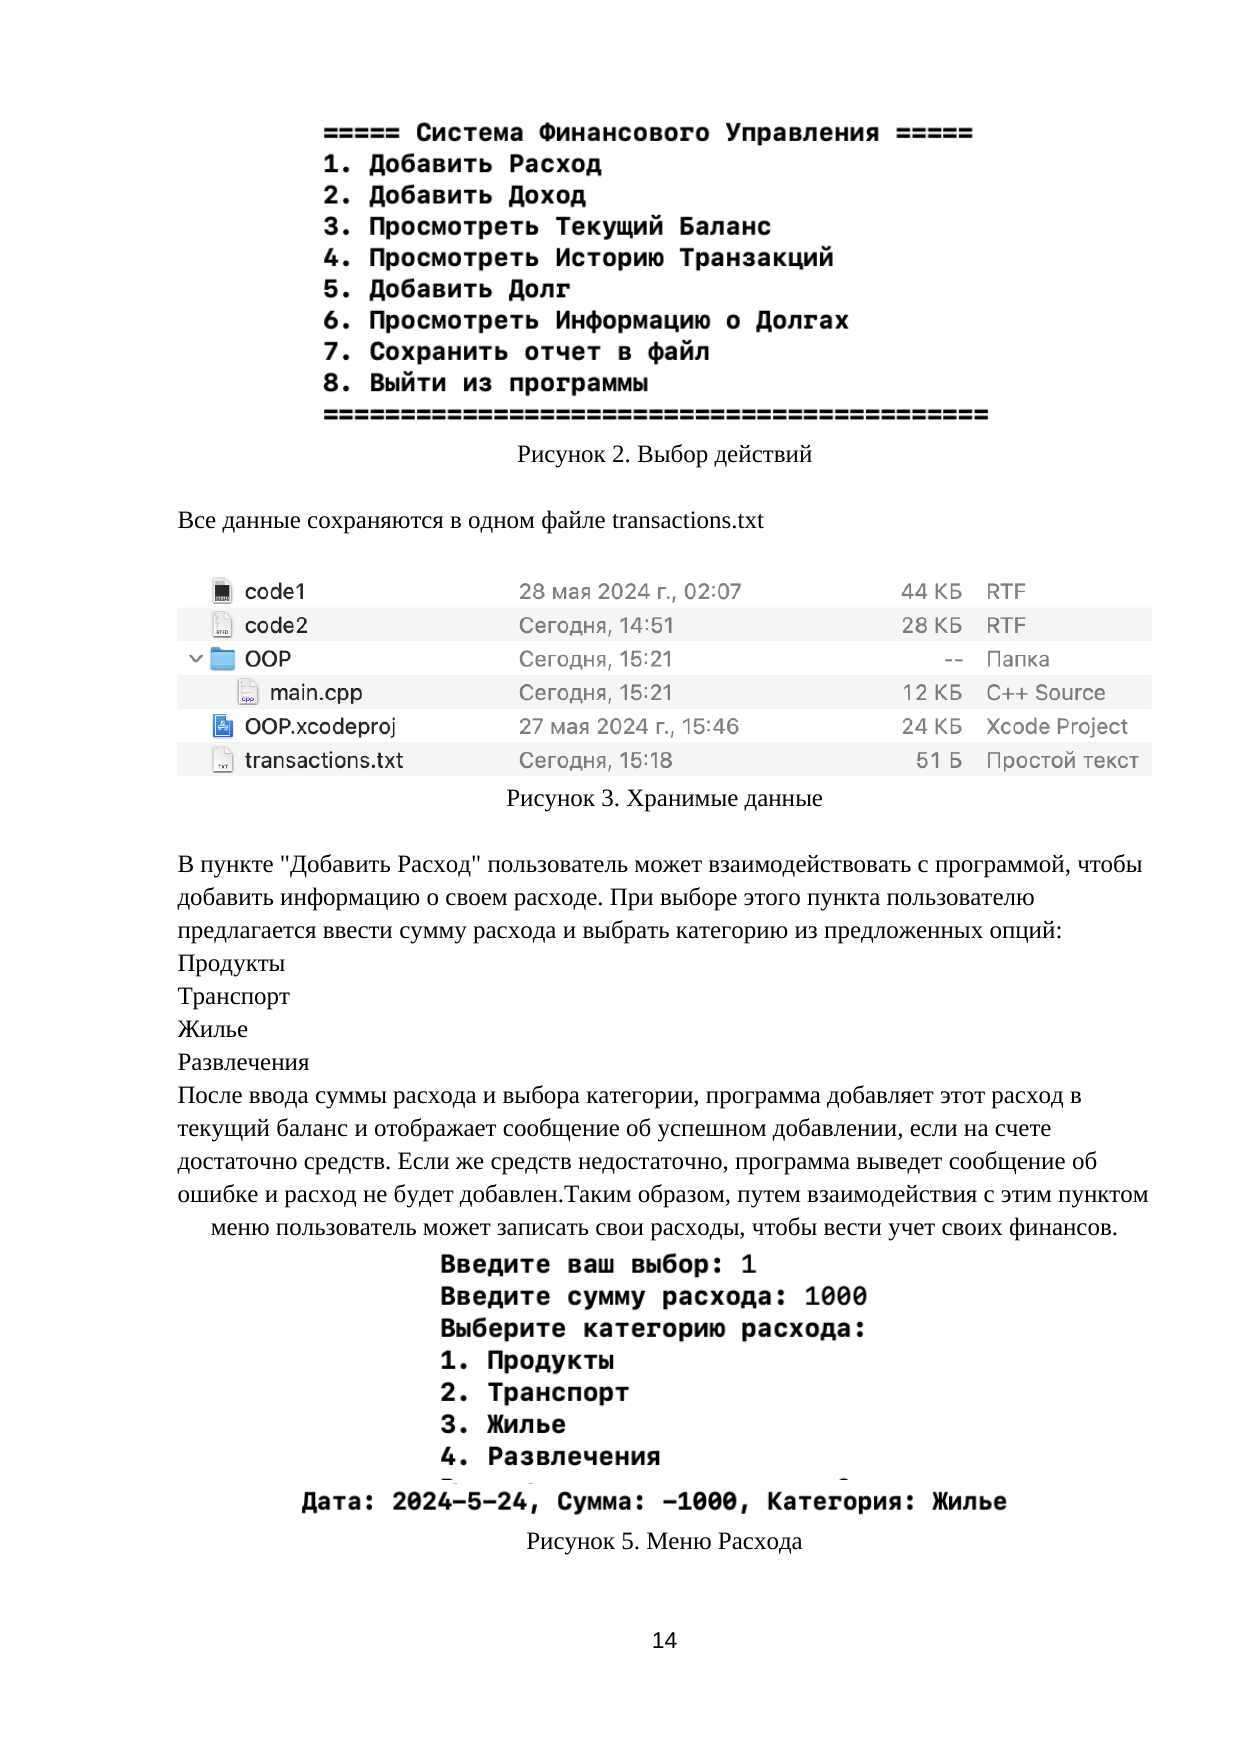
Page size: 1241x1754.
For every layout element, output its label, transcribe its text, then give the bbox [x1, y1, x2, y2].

text Развлечения [177, 1047, 1152, 1076]
text В пункте "Добавить Расход" пользователь может взаимодействовать с программой, чтобы добавить информацию о своем расходе. При выборе этого пункта пользователю предлагается ввести сумму расхода и выбрать категорию из предложенных опций: [177, 849, 1152, 944]
text Рисунок 5. Меню Расхода [177, 1526, 1152, 1555]
picture [177, 570, 1152, 779]
text Все данные сохраняются в одном файле transactions.txt [177, 505, 1152, 533]
text После ввода суммы расхода и выбора категории, программа добавляет этот расход в текущий баланс и отображает сообщение об успешном добавлении, если на счете достаточно средств. Если же средств недостаточно, программа выведет сообщение об ошибке и расход не будет добавлен.Таким образом, путем взаимодействия с этим пунктом [177, 1080, 1152, 1208]
picture [319, 118, 1010, 435]
text Рисунок 3. Хранимые данные [177, 783, 1152, 812]
text меню пользователь может записать свои расходы, чтобы вести учет своих финансов. [177, 1212, 1152, 1241]
text Транспорт [177, 981, 1152, 1010]
text Рисунок 2. Выбор действий [177, 439, 1152, 467]
text Жилье [177, 1014, 1152, 1043]
picture [438, 1245, 891, 1480]
text Продукты [177, 948, 1152, 977]
picture [300, 1483, 1029, 1522]
